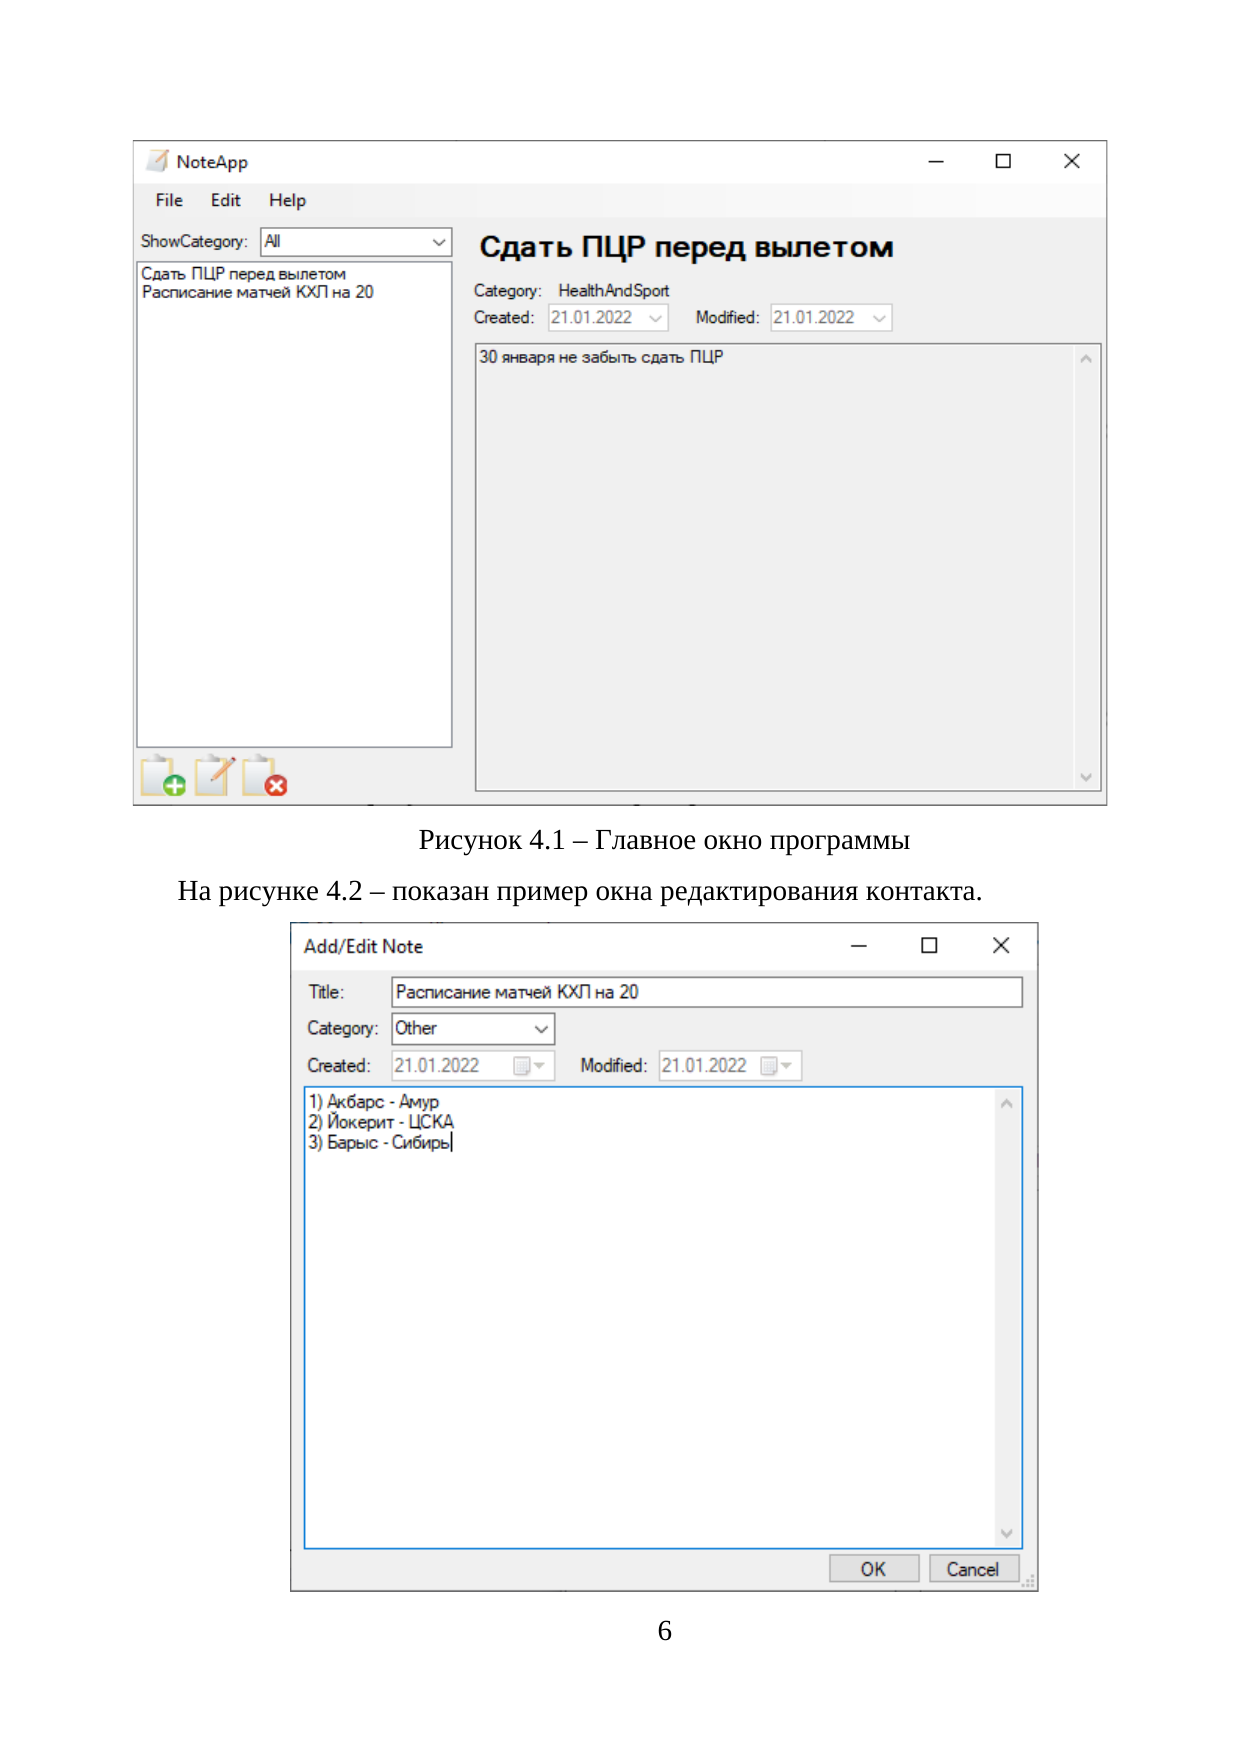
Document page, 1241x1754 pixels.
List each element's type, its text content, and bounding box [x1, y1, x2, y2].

picture [132, 140, 1108, 806]
picture [290, 922, 1039, 1592]
text Рисунок 4.1 – Главное окно программы [177, 822, 1152, 856]
text На рисунке 4.2 – показан пример окна редактирования контакта. [177, 873, 1152, 906]
